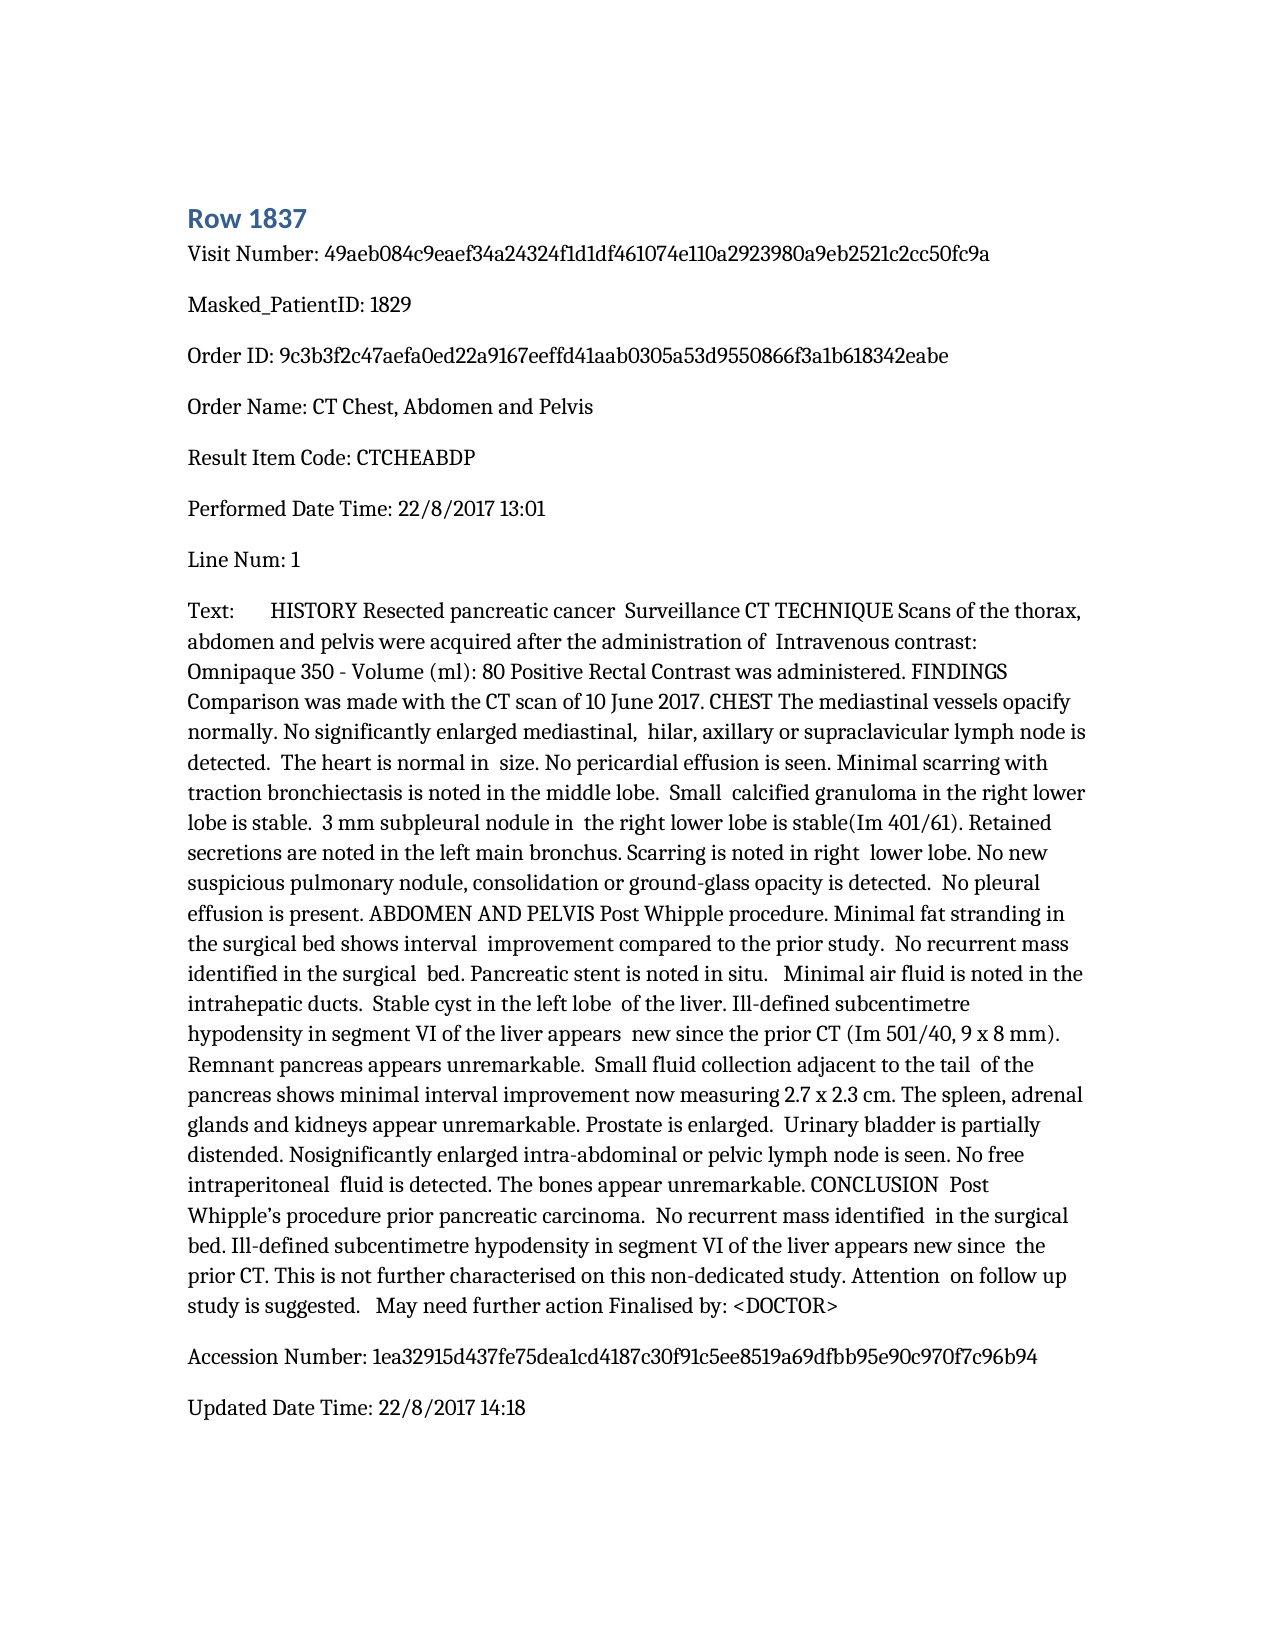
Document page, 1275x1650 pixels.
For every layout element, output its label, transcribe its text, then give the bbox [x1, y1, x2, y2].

text Result Item Code: CTCHEABDP [187, 445, 1087, 471]
text Accession Number: 1ea32915d437fe75dea1cd4187c30f91c5ee8519a69dfbb95e90c970f7c96b94 [187, 1344, 1087, 1370]
text Line Num: 1 [187, 547, 1087, 573]
subtitle Row 1837 [187, 200, 1087, 236]
text Masked_PatientID: 1829 [187, 292, 1087, 318]
text Order ID: 9c3b3f2c47aefa0ed22a9167eeffd41aab0305a53d9550866f3a1b618342eabe [187, 343, 1087, 369]
text Text: HISTORY Resected pancreatic cancer Surveillance CT TECHNIQUE Scans of the thorax, abdomen and pelvis were acquired after the administration of Intravenous contrast: Omnipaque 350 - Volume (ml): 80 Positive Rectal Contrast was administered. FINDINGS Comparison was made with the CT scan of 10 June 2017. CHEST The mediastinal vessels opacify normally. No significantly enlarged mediastinal, hilar, axillary or supraclavicular lymph node is detected. The heart is normal in size. No pericardial effusion is seen. Minimal scarring with traction bronchiectasis is noted in the middle lobe. Small calcified granuloma in the right lower lobe is stable. 3 mm subpleural nodule in the right lower lobe is stable(Im 401/61). Retained secretions are noted in the left main bronchus. Scarring is noted in right lower lobe. No new suspicious pulmonary nodule, consolidation or ground-glass opacity is detected. No pleural effusion is present. ABDOMEN AND PELVIS Post Whipple procedure. Minimal fat stranding in the surgical bed shows interval improvement compared to the prior study. No recurrent mass identified in the surgical bed. Pancreatic stent is noted in situ. Minimal air fluid is noted in the intrahepatic ducts. Stable cyst in the left lobe of the liver. Ill-defined subcentimetre hypodensity in segment VI of the liver appears new since the prior CT (Im 501/40, 9 x 8 mm). Remnant pancreas appears unremarkable. Small fluid collection adjacent to the tail of the pancreas shows minimal interval improvement now measuring 2.7 x 2.3 cm. The spleen, adrenal glands and kidneys appear unremarkable. Prostate is enlarged. Urinary bladder is partially distended. Nosignificantly enlarged intra-abdominal or pelvic lymph node is seen. No free intraperitoneal fluid is detected. The bones appear unremarkable. CONCLUSION Post Whipple’s procedure prior pancreatic carcinoma. No recurrent mass identified in the surgical bed. Ill-defined subcentimetre hypodensity in segment VI of the liver appears new since the prior CT. This is not further characterised on this non-dedicated study. Attention on follow up study is suggested. May need further action Finalised by: <DOCTOR> [187, 598, 1087, 1319]
text Performed Date Time: 22/8/2017 13:01 [187, 496, 1087, 522]
text Updated Date Time: 22/8/2017 14:18 [187, 1395, 1087, 1421]
text Visit Number: 49aeb084c9eaef34a24324f1d1df461074e110a2923980a9eb2521c2cc50fc9a [187, 241, 1087, 267]
text Order Name: CT Chest, Abdomen and Pelvis [187, 394, 1087, 420]
